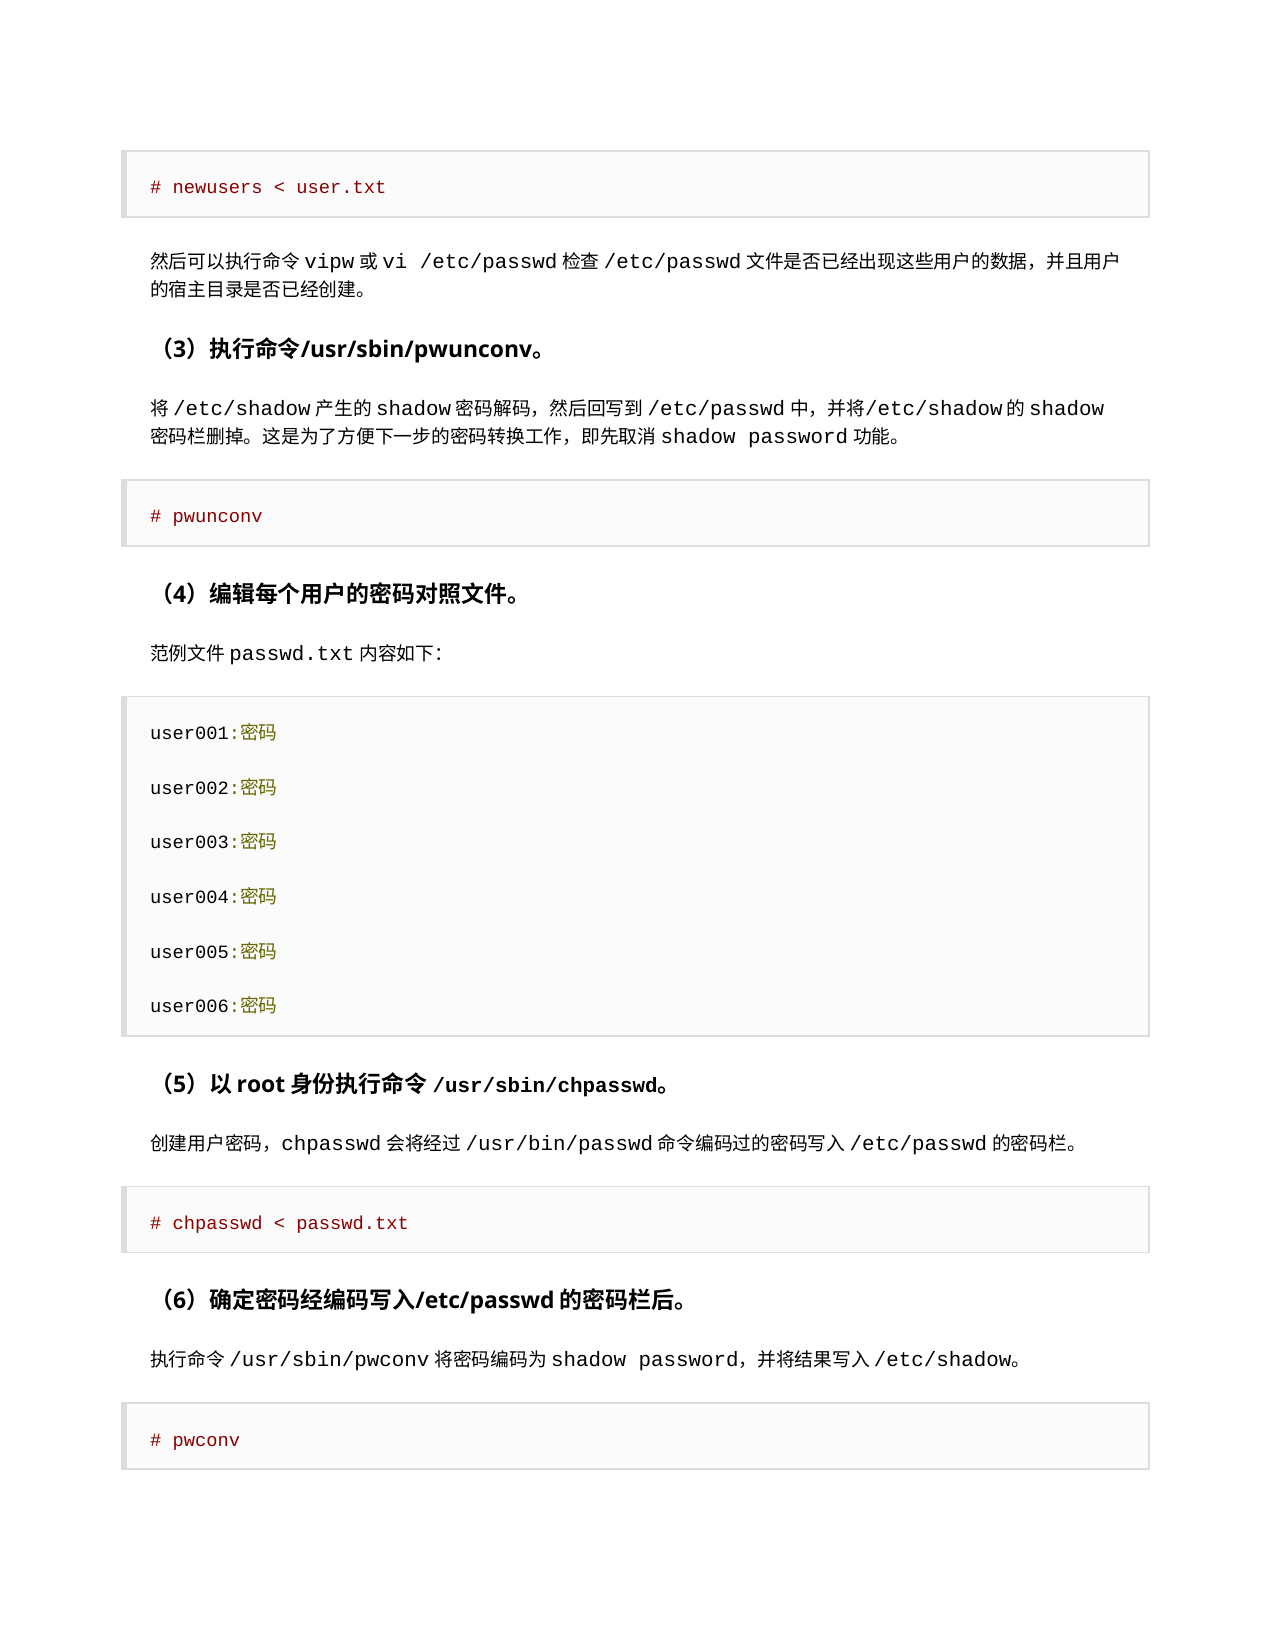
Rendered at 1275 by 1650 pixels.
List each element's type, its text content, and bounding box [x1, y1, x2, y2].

text user006:密码 [127, 969, 1148, 1035]
text 范例文件 passwd.txt 内容如下： [150, 638, 1125, 666]
subtitle （5）以root身份执行命令 /usr/sbin/chpasswd。 [150, 1066, 1125, 1099]
text 执行命令 /usr/sbin/pwconv 将密码编码为 shadow password，并将结果写入 /etc/shadow。 [150, 1345, 1125, 1373]
text 然后可以执行命令 vipw 或 vi /etc/passwd 检查 /etc/passwd 文件是否已经出现这些用户的数据，并且用户的宿主目录是否已经创建。 [150, 247, 1125, 302]
text user004:密码 [127, 859, 1148, 909]
text # pwconv [127, 1404, 1148, 1468]
text 将 /etc/shadow 产生的 shadow 密码解码，然后回写到 /etc/passwd 中，并将/etc/shadow的shadow密码栏删掉。这是为了方便下一步的密码转换工作，即先取消 shadow password 功能。 [150, 394, 1125, 450]
text # newusers < user.txt [127, 152, 1148, 216]
text 创建用户密码，chpasswd 会将经过 /usr/bin/passwd 命令编码过的密码写入 /etc/passwd 的密码栏。 [150, 1128, 1125, 1156]
subtitle （3）执行命令/usr/sbin/pwunconv。 [150, 331, 1125, 364]
subtitle （6）确定密码经编码写入/etc/passwd的密码栏后。 [150, 1282, 1125, 1316]
text # chpasswd < passwd.txt [127, 1187, 1148, 1252]
text user001:密码 [127, 697, 1148, 745]
text user005:密码 [127, 914, 1148, 964]
text user003:密码 [127, 805, 1148, 854]
text user002:密码 [127, 750, 1148, 800]
subtitle （4）编辑每个用户的密码对照文件。 [150, 576, 1125, 609]
text # pwunconv [127, 481, 1148, 545]
